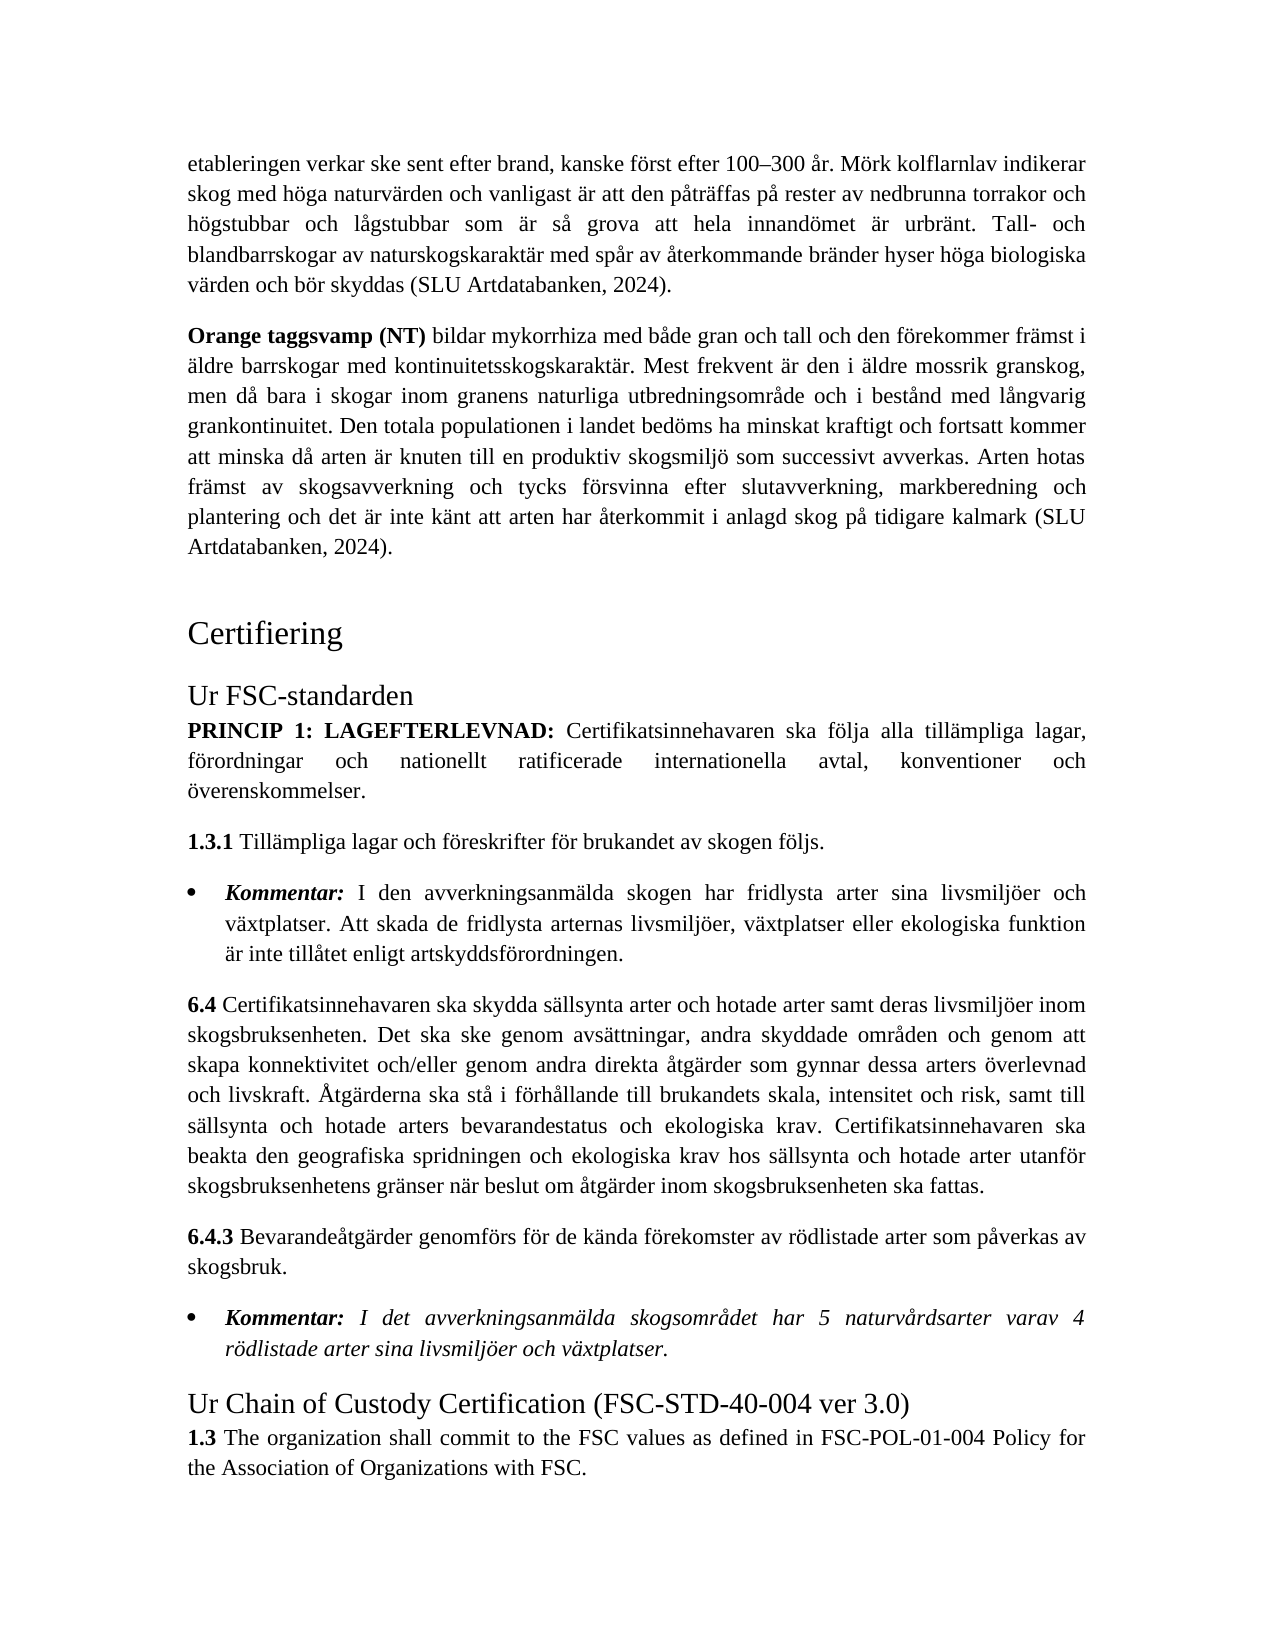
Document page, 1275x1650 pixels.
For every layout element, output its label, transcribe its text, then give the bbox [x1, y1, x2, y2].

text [187, 150, 1087, 297]
list Kommentar: I den avverkningsanmälda skogen har fridlysta arter sina livsmiljöer och växtplatser. Att skada de fridlysta arternas livsmiljöer, växtplatser eller ekologiska funktion är inte tillåtet enligt artskyddsförordningen. [187, 879, 1087, 966]
subtitle Certifiering [187, 613, 1087, 652]
subtitle Ur Chain of Custody Certification (FSC-STD-40-004 ver 3.0) [187, 1386, 1087, 1419]
text 1.3.1 Tillämpliga lagar och föreskrifter för brukandet av skogen följs. [187, 828, 1087, 855]
text Orange taggsvamp (NT) bildar mykorrhiza med både gran och tall och den förekommer främst i äldre barrskogar med kontinuitetsskogskaraktär. Mest frekvent är den i äldre mossrik granskog, men då bara i skogar inom granens naturliga utbredningsområde och i bestånd med långvarig grankontinuitet. Den totala populationen i landet bedöms ha minskat kraftigt och fortsatt kommer att minska då arten är knuten till en produktiv skogsmiljö som successivt avverkas. Arten hotas främst av skogsavverkning och tycks försvinna efter slutavverkning, markberedning och plantering och det är inte känt att arten har återkommit i anlagd skog på tidigare kalmark (SLU Artdatabanken, 2024). [187, 322, 1087, 560]
subtitle Ur FSC-standarden [187, 678, 1087, 712]
text 1.3 The organization shall commit to the FSC values as defined in FSC-POL-01-004 Policy for the Association of Organizations with FSC. [187, 1424, 1087, 1481]
text PRINCIP 1: LAGEFTERLEVNAD: Certifikatsinnehavaren ska följa alla tillämpliga lagar, förordningar och nationellt ratificerade internationella avtal, konventioner och överenskommelser. [187, 717, 1087, 804]
text 6.4 Certifikatsinnehavaren ska skydda sällsynta arter och hotade arter samt deras livsmiljöer inom skogsbruksenheten. Det ska ske genom avsättningar, andra skyddade områden och genom att skapa konnektivitet och/eller genom andra direkta åtgärder som gynnar dessa arters överlevnad och livskraft. Åtgärderna ska stå i förhållande till brukandets skala, intensitet och risk, samt till sällsynta och hotade arters bevarandestatus och ekologiska krav. Certifikatsinnehavaren ska beakta den geografiska spridningen och ekologiska krav hos sällsynta och hotade arter utanför skogsbruksenhetens gränser när beslut om åtgärder inom skogsbruksenheten ska fattas. [187, 991, 1087, 1198]
list Kommentar: I det avverkningsanmälda skogsområdet har 5 naturvårdsarter varav 4 rödlistade arter sina livsmiljöer och växtplatser. [187, 1304, 1087, 1361]
text 6.4.3 Bevarandeåtgärder genomförs för de kända förekomster av rödlistade arter som påverkas av skogsbruk. [187, 1223, 1087, 1280]
